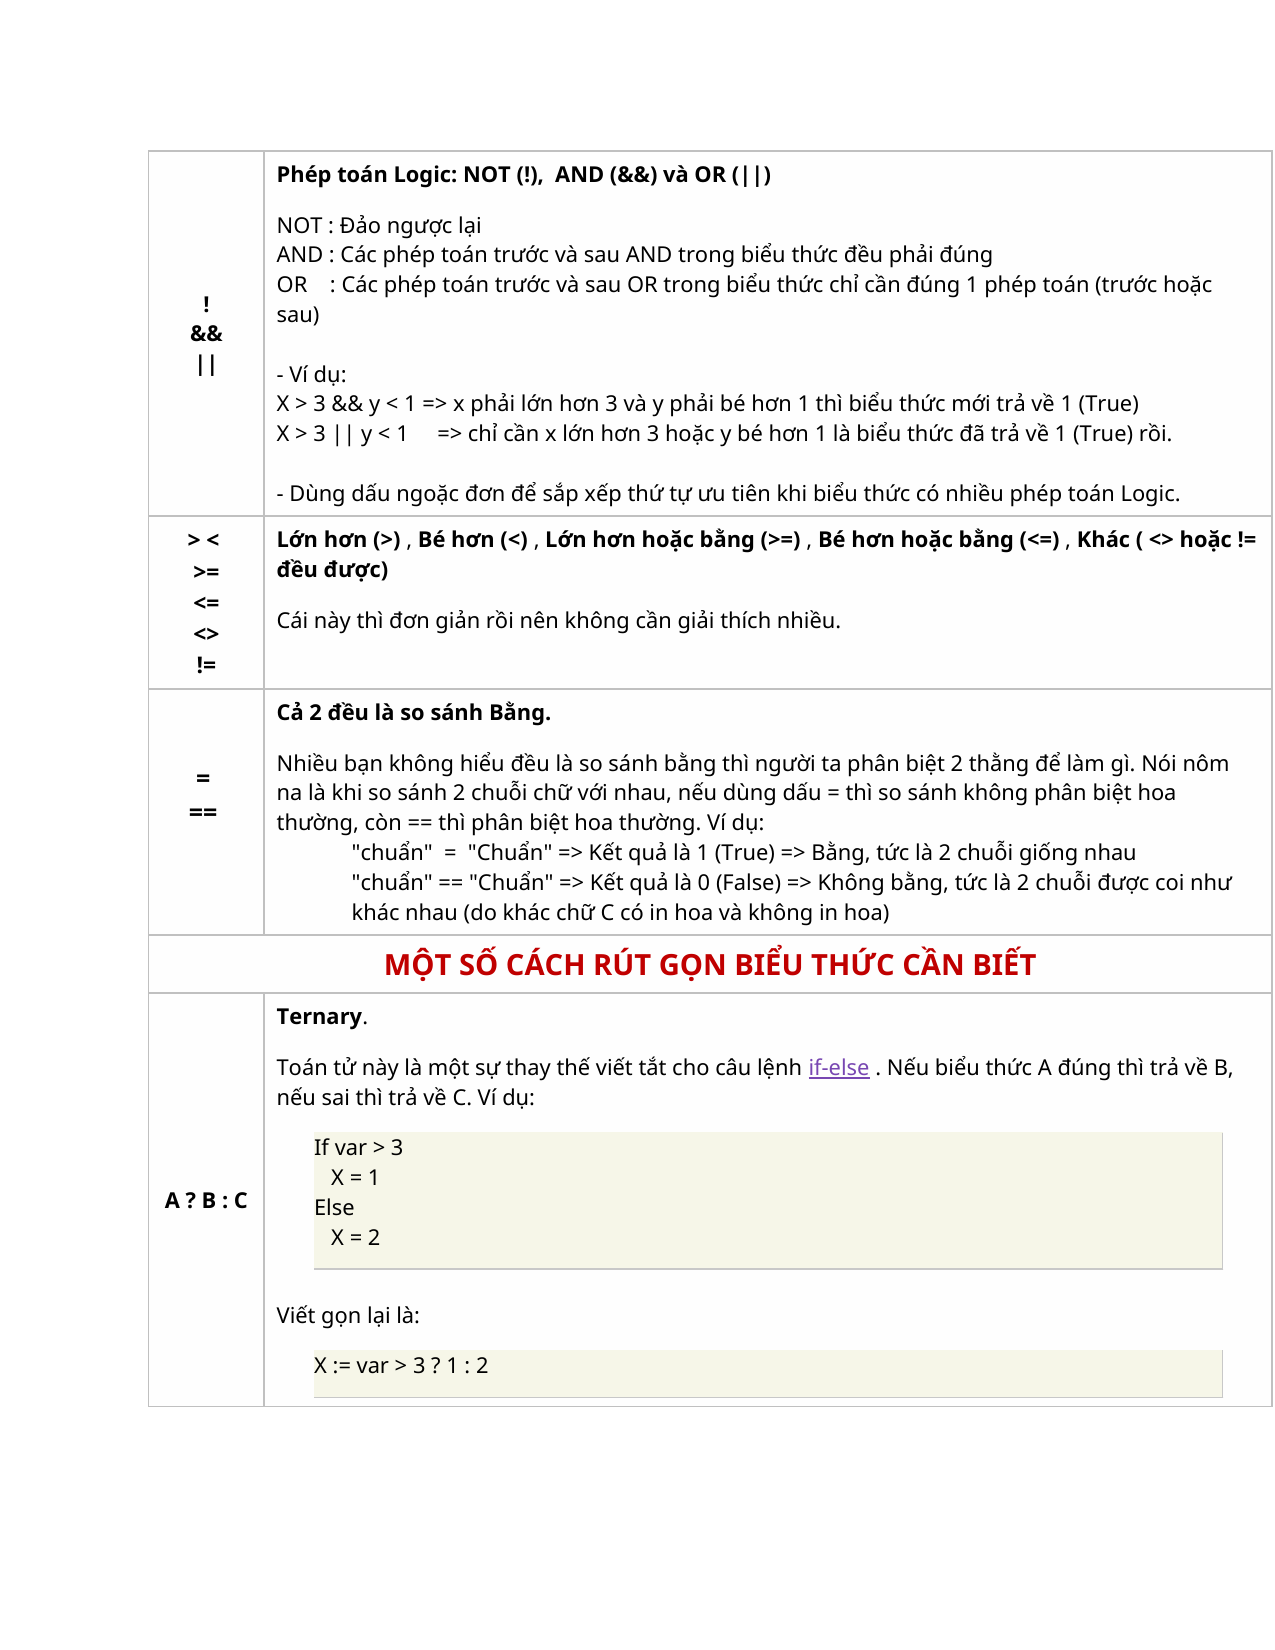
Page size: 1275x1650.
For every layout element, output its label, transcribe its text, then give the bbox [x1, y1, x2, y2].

table_cell Phép toán Logic: NOT (!), AND (&&) và OR (||) NOT : Đảo ngược lại AND : Các phép toán trước và sau AND trong biểu thức đều phải đúng OR : Các phép toán trước và sau OR trong biểu thức chỉ cần đúng 1 phép toán (trước hoặc sau) - Ví dụ: X > 3 && y < 1 => x phải lớn hơn 3 và y phải bé hơn 1 thì biểu thức mới trả về 1 (True) X > 3 || y < 1 => chỉ cần x lớn hơn 3 hoặc y bé hơn 1 là biểu thức đã trả về 1 (True) rồi. - Dùng dấu ngoặc đơn để sắp xếp thứ tự ưu tiên khi biểu thức có nhiều phép toán Logic. [265, 152, 1271, 515]
table_cell ! && || [149, 152, 263, 515]
table_cell = == [149, 690, 263, 934]
table_cell Lớn hơn (>) , Bé hơn (<) , Lớn hơn hoặc bằng (>=) , Bé hơn hoặc bằng (<=) , Khác ( <> hoặc != đều được) Cái này thì đơn giản rồi nên không cần giải thích nhiều. [265, 517, 1271, 688]
table_cell MỘT SỐ CÁCH RÚT GỌN BIỂU THỨC CẦN BIẾT [149, 936, 1271, 992]
table_cell Cả 2 đều là so sánh Bằng. Nhiều bạn không hiểu đều là so sánh bằng thì người ta phân biệt 2 thằng để làm gì. Nói nôm na là khi so sánh 2 chuỗi chữ với nhau, nếu dùng dấu = thì so sánh không phân biệt hoa thường, còn == thì phân biệt hoa thường. Ví dụ: "chuẩn" = "Chuẩn" => Kết quả là 1 (True) => Bằng, tức là 2 chuỗi giống nhau "chuẩn" == "Chuẩn" => Kết quả là 0 (False) => Không bằng, tức là 2 chuỗi được coi như khác nhau (do khác chữ C có in hoa và không in hoa) [265, 690, 1271, 934]
table_cell > < >= <= <> != [149, 517, 263, 688]
table_cell A ? B : C [149, 994, 263, 1406]
table_cell Ternary. Toán tử này là một sự thay thế viết tắt cho câu lệnh if-else . Nếu biểu thức A đúng thì trả về B, nếu sai thì trả về C. Ví dụ: If var > 3 X = 1 Else X = 2 Viết gọn lại là: X := var > 3 ? 1 : 2 [265, 994, 1271, 1406]
